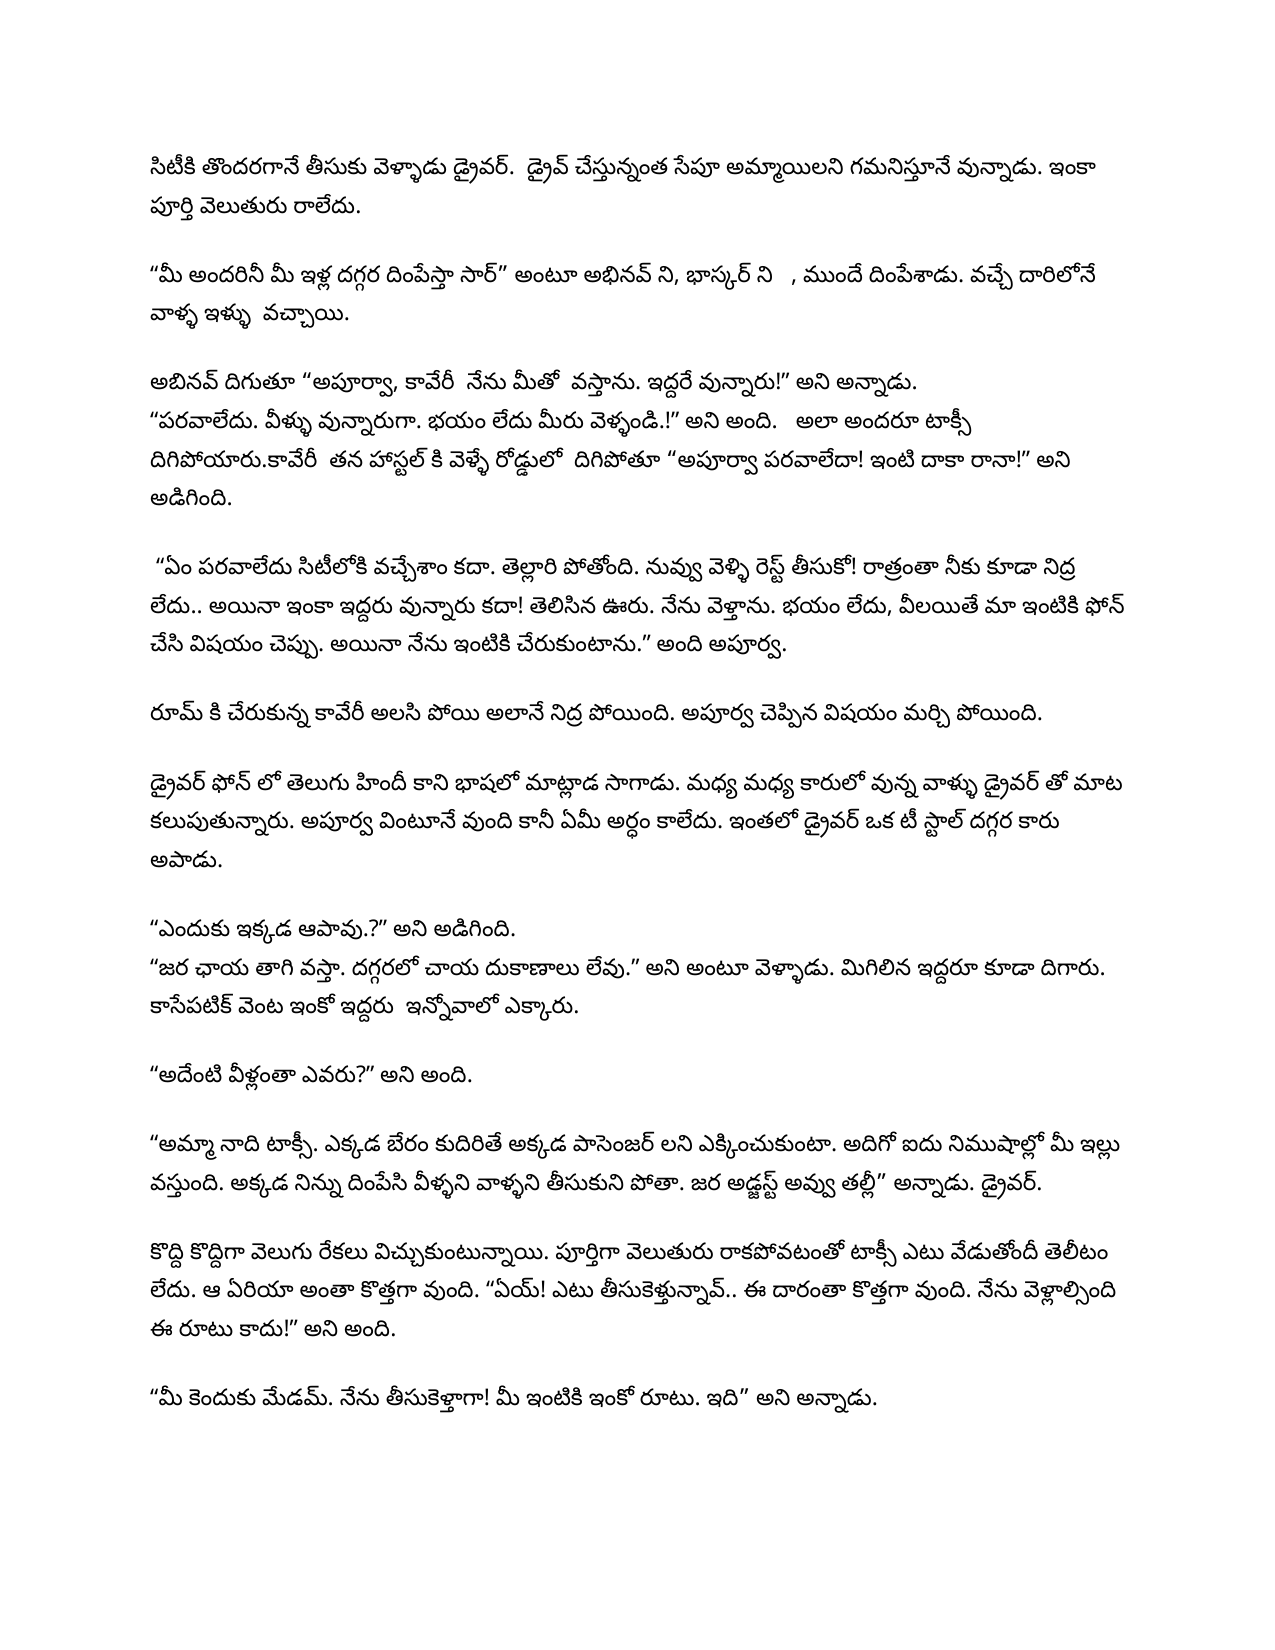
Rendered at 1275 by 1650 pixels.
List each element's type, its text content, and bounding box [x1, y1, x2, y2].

text “ఎందుకు ఇక్కడ ఆపావు.?” అని అడిగింది. [150, 912, 1125, 945]
text “ఏం పరవాలేదు సిటీలోకి వచ్చేశాం కదా. తెల్లారి పోతోంది. నువ్వు వెళ్ళి రెస్ట్ తీసుకో! రాత్రంతా నీకు కూడా నిద్ర లేదు.. అయినా ఇంకా ఇద్దరు వున్నారు కదా! తెలిసిన ఊరు. నేను వెళ్తాను. భయం లేదు, వీలయితే మా ఇంటికి ఫోన్ చేసి విషయం చెప్పు. అయినా నేను ఇంటికి చేరుకుంటాను.” అంది అపూర్వ. [150, 550, 1125, 661]
text “అమ్మా నాది టాక్సీ. ఎక్కడ బేరం కుదిరితే అక్కడ పాసెంజర్ లని ఎక్కించుకుంటా. అదిగో ఐదు నిముషాల్లో మీ ఇల్లు వస్తుంది. అక్కడ నిన్ను దింపేసి వీళ్ళని వాళ్ళని తీసుకుని పోతా. జర అడ్జస్ట్ అవ్వు తల్లీ” అన్నాడు. డ్రైవర్. [150, 1127, 1125, 1199]
text “అదేంటి వీళ్లంతా ఎవరు?” అని అంది. [150, 1058, 1125, 1092]
text డ్రైవర్ ఫోన్ లో తెలుగు హిందీ కాని భాషలో మాట్లాడ సాగాడు. మధ్య మధ్య కారులో వున్న వాళ్ళు డ్రైవర్ తో మాట కలుపుతున్నారు. అపూర్వ వింటూనే వుంది కానీ ఏమీ అర్ధం కాలేదు. ఇంతలో డ్రైవర్ ఒక టీ స్టాల్ దగ్గర కారు అపాడు. [150, 765, 1125, 876]
text కొద్ది కొద్దిగా వెలుగు రేకలు విచ్చుకుంటున్నాయి. పూర్తిగా వెలుతురు రాకపోవటంతో టాక్సీ ఎటు వేడుతోందీ తెలీటం లేదు. ఆ ఏరియా అంతా కొత్తగా వుంది. “ఏయ్! ఎటు తీసుకెళ్తున్నావ్.. ఈ దారంతా కొత్తగా వుంది. నేను వెళ్లాల్సింది ఈ రూటు కాదు!” అని అంది. [150, 1235, 1125, 1346]
text అబినవ్ దిగుతూ “అపూర్వా, కావేరీ నేను మీతో వస్తాను. ఇద్దరే వున్నారు!” అని అన్నాడు. [150, 365, 1125, 399]
text “మీ అందరినీ మీ ఇళ్ల దగ్గర దింపేస్తా సార్” అంటూ అభినవ్ ని, భాస్కర్ ని , ముందే దింపేశాడు. వచ్చే దారిలోనే వాళ్ళ ఇళ్ళు వచ్చాయి. [150, 258, 1125, 330]
text “పరవాలేదు. వీళ్ళు వున్నారుగా. భయం లేదు మీరు వెళ్ళండి.!” అని అంది. అలా అందరూ టాక్సీ దిగిపోయారు.కావేరీ తన హాస్టల్ కి వెళ్ళే రోడ్డులో దిగిపోతూ “అపూర్వా పరవాలేదా! ఇంటి దాకా రానా!” అని అడిగింది. [150, 404, 1125, 515]
text “మీ కెందుకు మేడమ్. నేను తీసుకెళ్తాగా! మీ ఇంటికి ఇంకో రూటు. ఇది” అని అన్నాడు. [150, 1381, 1125, 1415]
text “జర ఛాయ తాగి వస్తా. దగ్గరలో చాయ దుకాణాలు లేవు.” అని అంటూ వెళ్ళాడు. మిగిలిన ఇద్దరూ కూడా దిగారు. కాసేపటిక్ వెంట ఇంకో ఇద్దరు ఇన్నోవాలో ఎక్కారు. [150, 950, 1125, 1023]
text రూమ్ కి చేరుకున్న కావేరీ అలసి పోయి అలానే నిద్ర పోయింది. అపూర్వ చెప్పిన విషయం మర్చి పోయింది. [150, 696, 1125, 730]
text సిటీకి తొందరగానే తీసుకు వెళ్ళాడు డ్రైవర్. డ్రైవ్ చేస్తున్నంత సేపూ అమ్మాయిలని గమనిస్తూనే వున్నాడు. ఇంకా పూర్తి వెలుతురు రాలేదు. [150, 150, 1125, 222]
